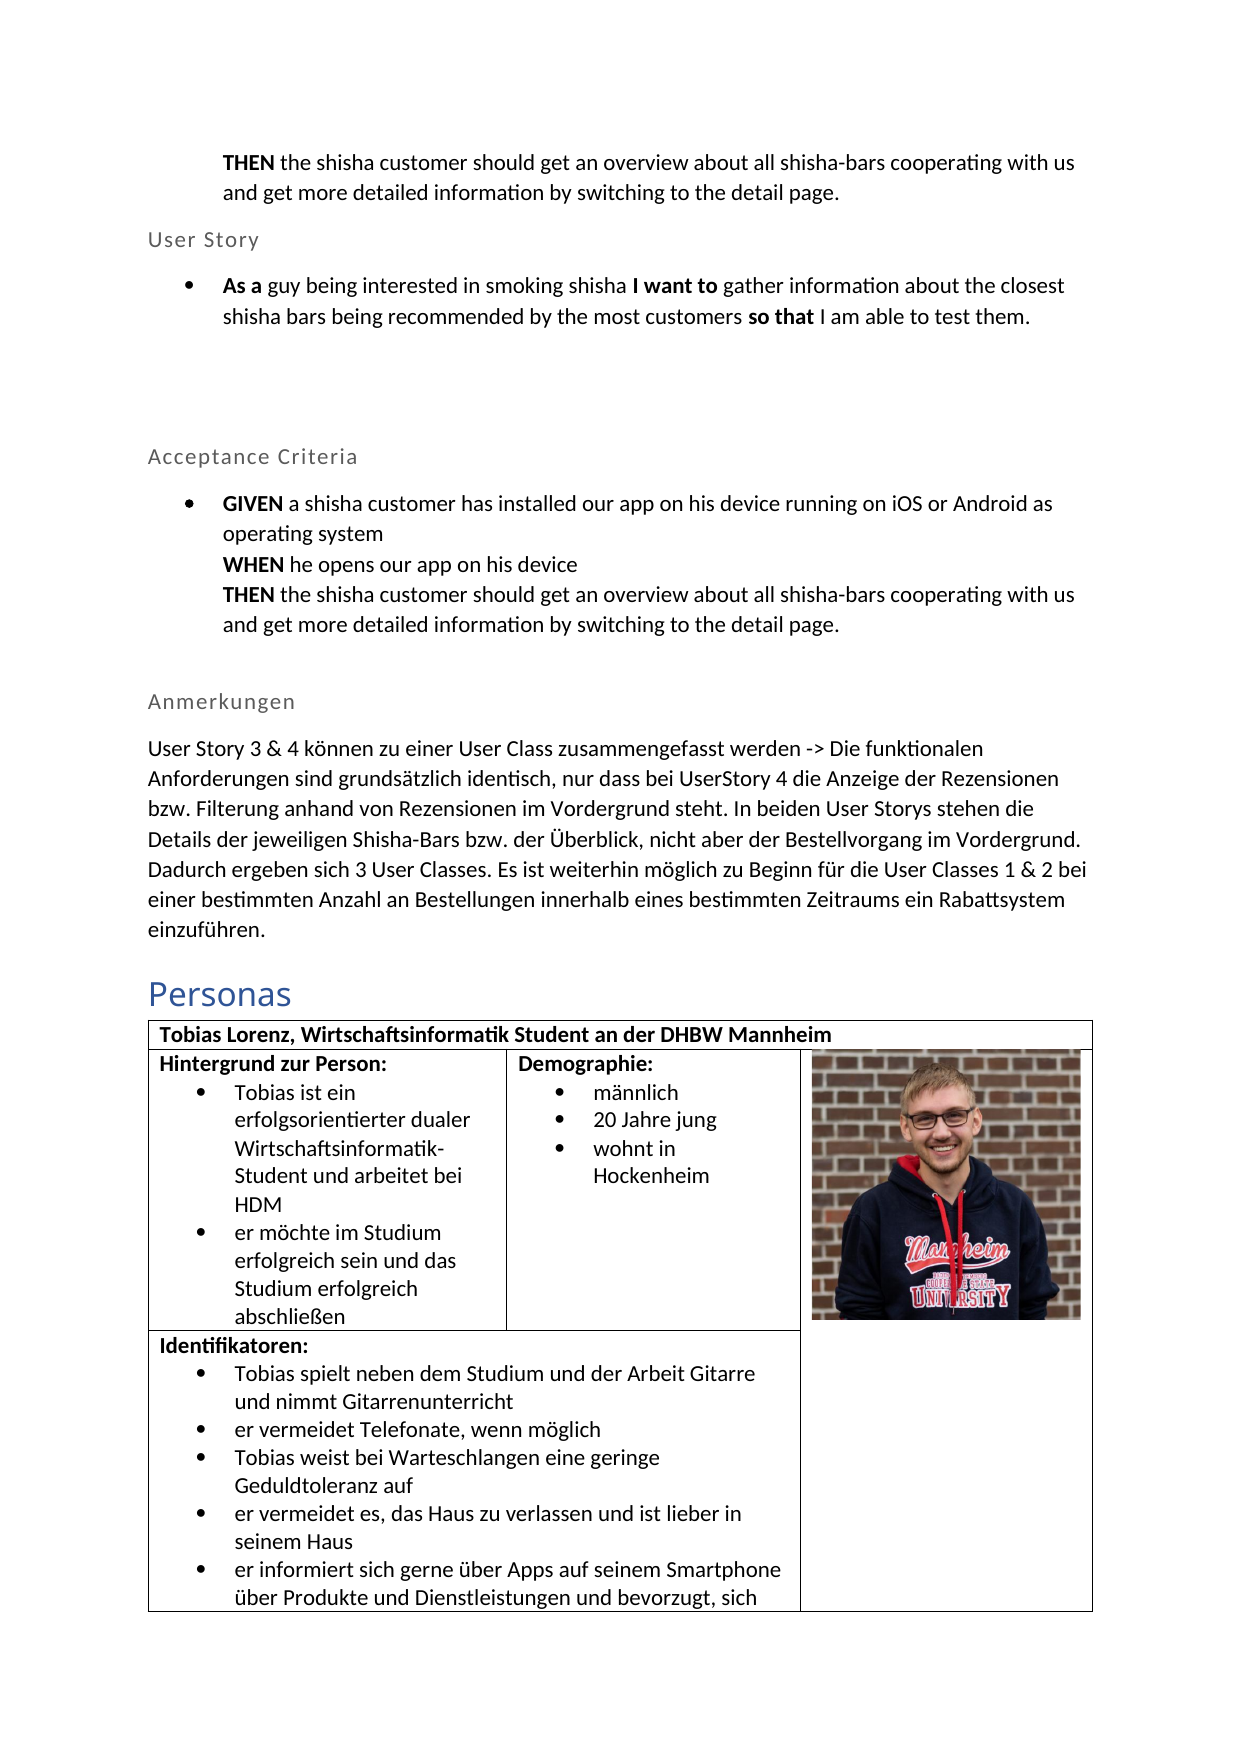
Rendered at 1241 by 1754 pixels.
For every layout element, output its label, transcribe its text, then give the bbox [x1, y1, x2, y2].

table_cell Demographie: männlich 20 Jahre jung wohnt in Hockenheim [507, 1050, 800, 1330]
list WHEN he opens our app on his device [223, 550, 1093, 578]
list As a guy being interested in smoking shisha I want to gather information about the closest shisha bars being recommended by the most customers so that I am able to test them. [185, 272, 1093, 330]
table_cell [801, 1050, 1092, 1611]
subtitle Personas [148, 971, 1093, 1016]
text User Story 3 & 4 können zu einer User Class zusammengefasst werden -> Die funktionalen Anforderungen sind grundsätzlich identisch, nur dass bei UserStory 4 die Anzeige der Rezensionen bzw. Filterung anhand von Rezensionen im Vordergrund steht. In beiden User Storys stehen die Details der jeweiligen Shisha-Bars bzw. der Überblick, nicht aber der Bestellvorgang im Vordergrund. Dadurch ergeben sich 3 User Classes. Es ist weiterhin möglich zu Beginn für die User Classes 1 & 2 bei einer bestimmten Anzahl an Bestellungen innerhalb eines bestimmten Zeitraums ein Rabattsystem einzuführen. [148, 734, 1093, 943]
list GIVEN a shisha customer has installed our app on his device running on iOS or Android as operating system [185, 489, 1093, 547]
subtitle User Story [148, 225, 1093, 253]
subtitle Acceptance Criteria [148, 442, 1093, 470]
subtitle Anmerkungen [148, 687, 1093, 715]
table_header Tobias Lorenz, Wirtschaftsinformatik Student an der DHBW Mannheim [149, 1021, 1092, 1048]
picture [811, 1049, 1081, 1320]
